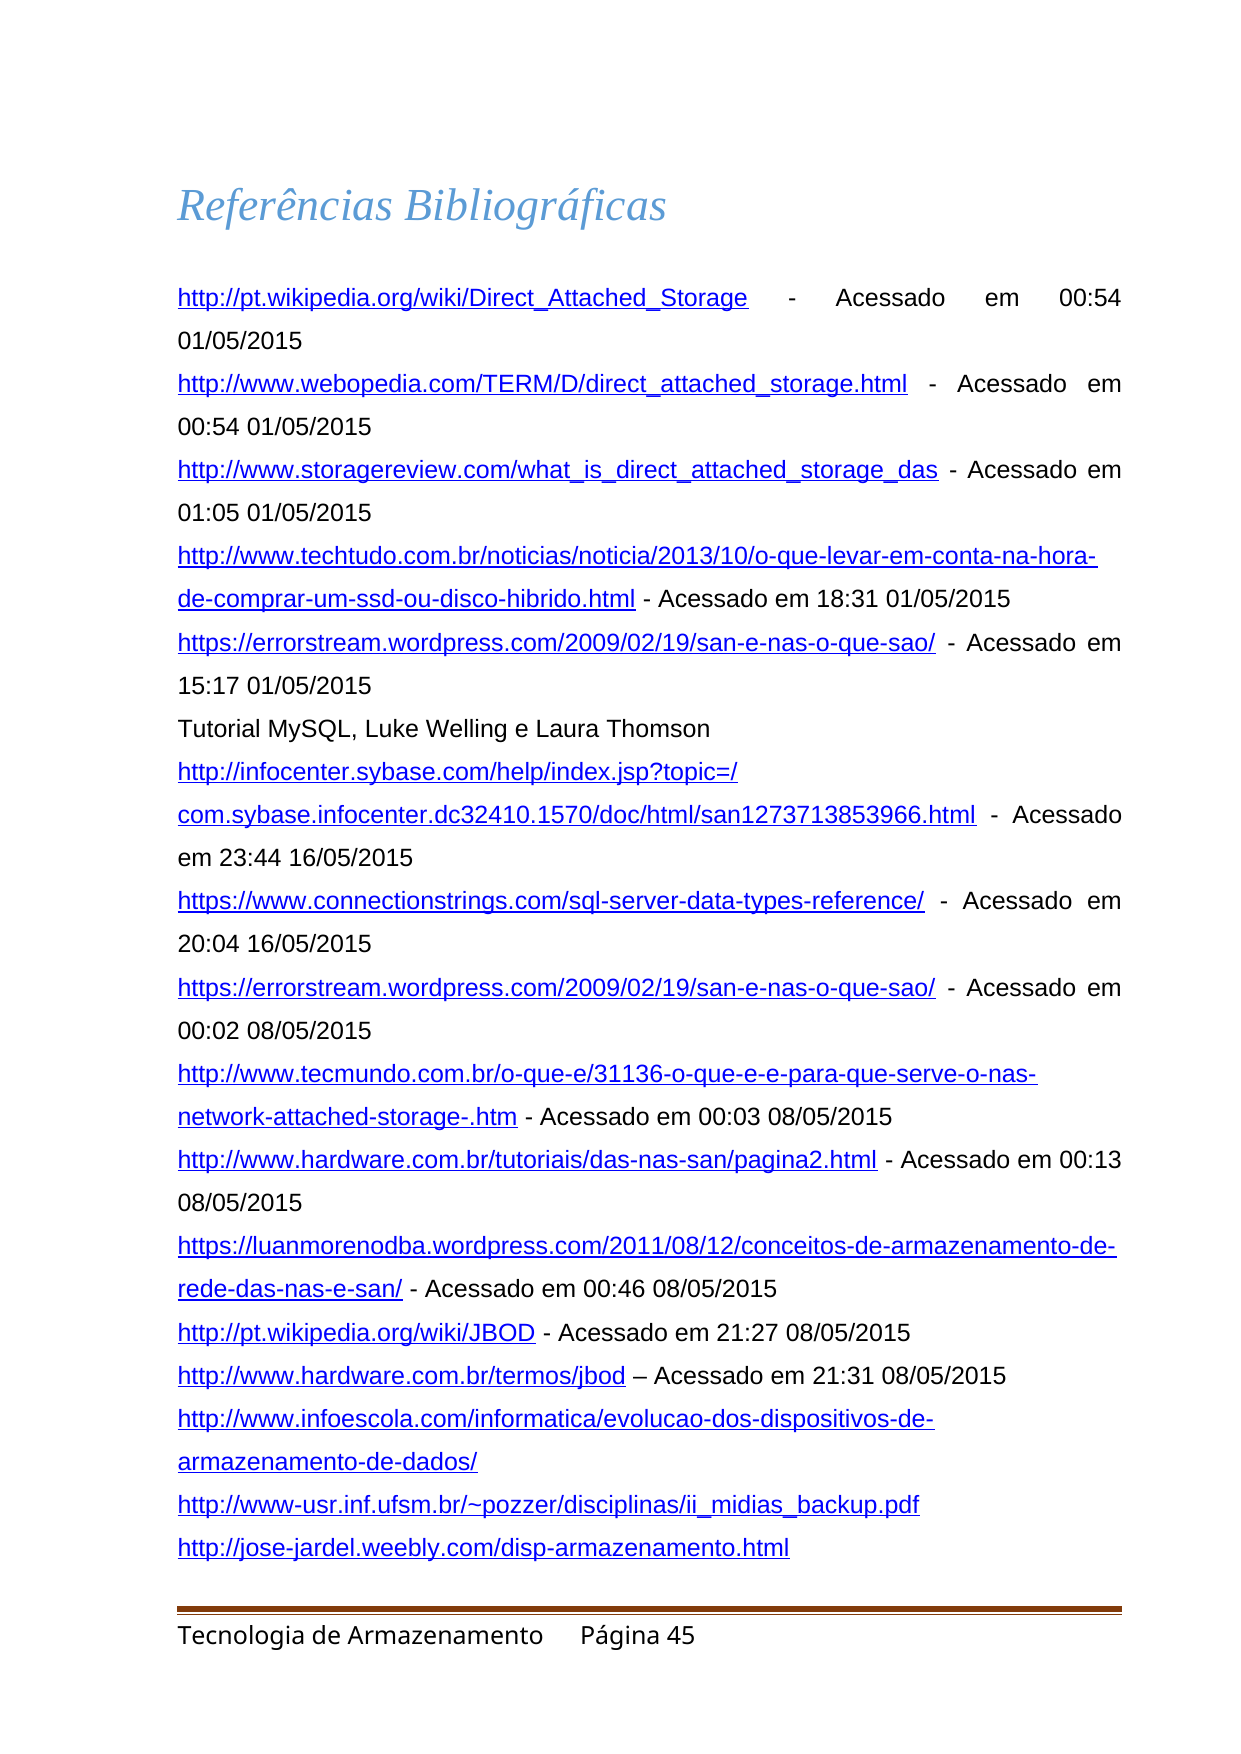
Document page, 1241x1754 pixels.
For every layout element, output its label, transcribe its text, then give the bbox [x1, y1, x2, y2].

text http://www.webopedia.com/TERM/D/direct_attached_storage.html - Acessado em 00:54 01/05/2015 [177, 369, 1122, 441]
text http://jose-jardel.weebly.com/disp-armazenamento.html [177, 1533, 1122, 1562]
text Tutorial MySQL, Luke Welling e Laura Thomson [177, 714, 1122, 743]
text http://www.tecmundo.com.br/o-que-e/31136-o-que-e-e-para-que-serve-o-nas-network-attached-storage-.htm - Acessado em 00:03 08/05/2015 [177, 1059, 1122, 1131]
text https://www.connectionstrings.com/sql-server-data-types-reference/ - Acessado em 20:04 16/05/2015 [177, 886, 1122, 958]
text https://luanmorenodba.wordpress.com/2011/08/12/conceitos-de-armazenamento-de-rede-das-nas-e-san/ - Acessado em 00:46 08/05/2015 [177, 1231, 1122, 1303]
text http://www.storagereview.com/what_is_direct_attached_storage_das - Acessado em 01:05 01/05/2015 [177, 455, 1122, 527]
text http://pt.wikipedia.org/wiki/JBOD - Acessado em 21:27 08/05/2015 [177, 1318, 1122, 1346]
text http://www.hardware.com.br/termos/jbod – Acessado em 21:31 08/05/2015 [177, 1361, 1122, 1389]
text http://www-usr.inf.ufsm.br/~pozzer/disciplinas/ii_midias_backup.pdf [177, 1490, 1122, 1519]
text https://errorstream.wordpress.com/2009/02/19/san-e-nas-o-que-sao/ - Acessado em 15:17 01/05/2015 [177, 628, 1122, 699]
subtitle Referências Bibliográficas [177, 177, 1122, 230]
text http://pt.wikipedia.org/wiki/Direct_Attached_Storage - Acessado em 00:54 01/05/2015 [177, 283, 1122, 354]
text http://www.infoescola.com/informatica/evolucao-dos-dispositivos-de-armazenamento-de-dados/ [177, 1404, 1122, 1476]
text http://www.hardware.com.br/tutoriais/das-nas-san/pagina2.html - Acessado em 00:13 08/05/2015 [177, 1145, 1122, 1217]
text http://infocenter.sybase.com/help/index.jsp?topic=/com.sybase.infocenter.dc32410.1570/doc/html/san1273713853966.html - Acessado em 23:44 16/05/2015 [177, 757, 1122, 872]
text http://www.techtudo.com.br/noticias/noticia/2013/10/o-que-levar-em-conta-na-hora-de-comprar-um-ssd-ou-disco-hibrido.html - Acessado em 18:31 01/05/2015 [177, 541, 1122, 613]
text https://errorstream.wordpress.com/2009/02/19/san-e-nas-o-que-sao/ - Acessado em 00:02 08/05/2015 [177, 973, 1122, 1044]
